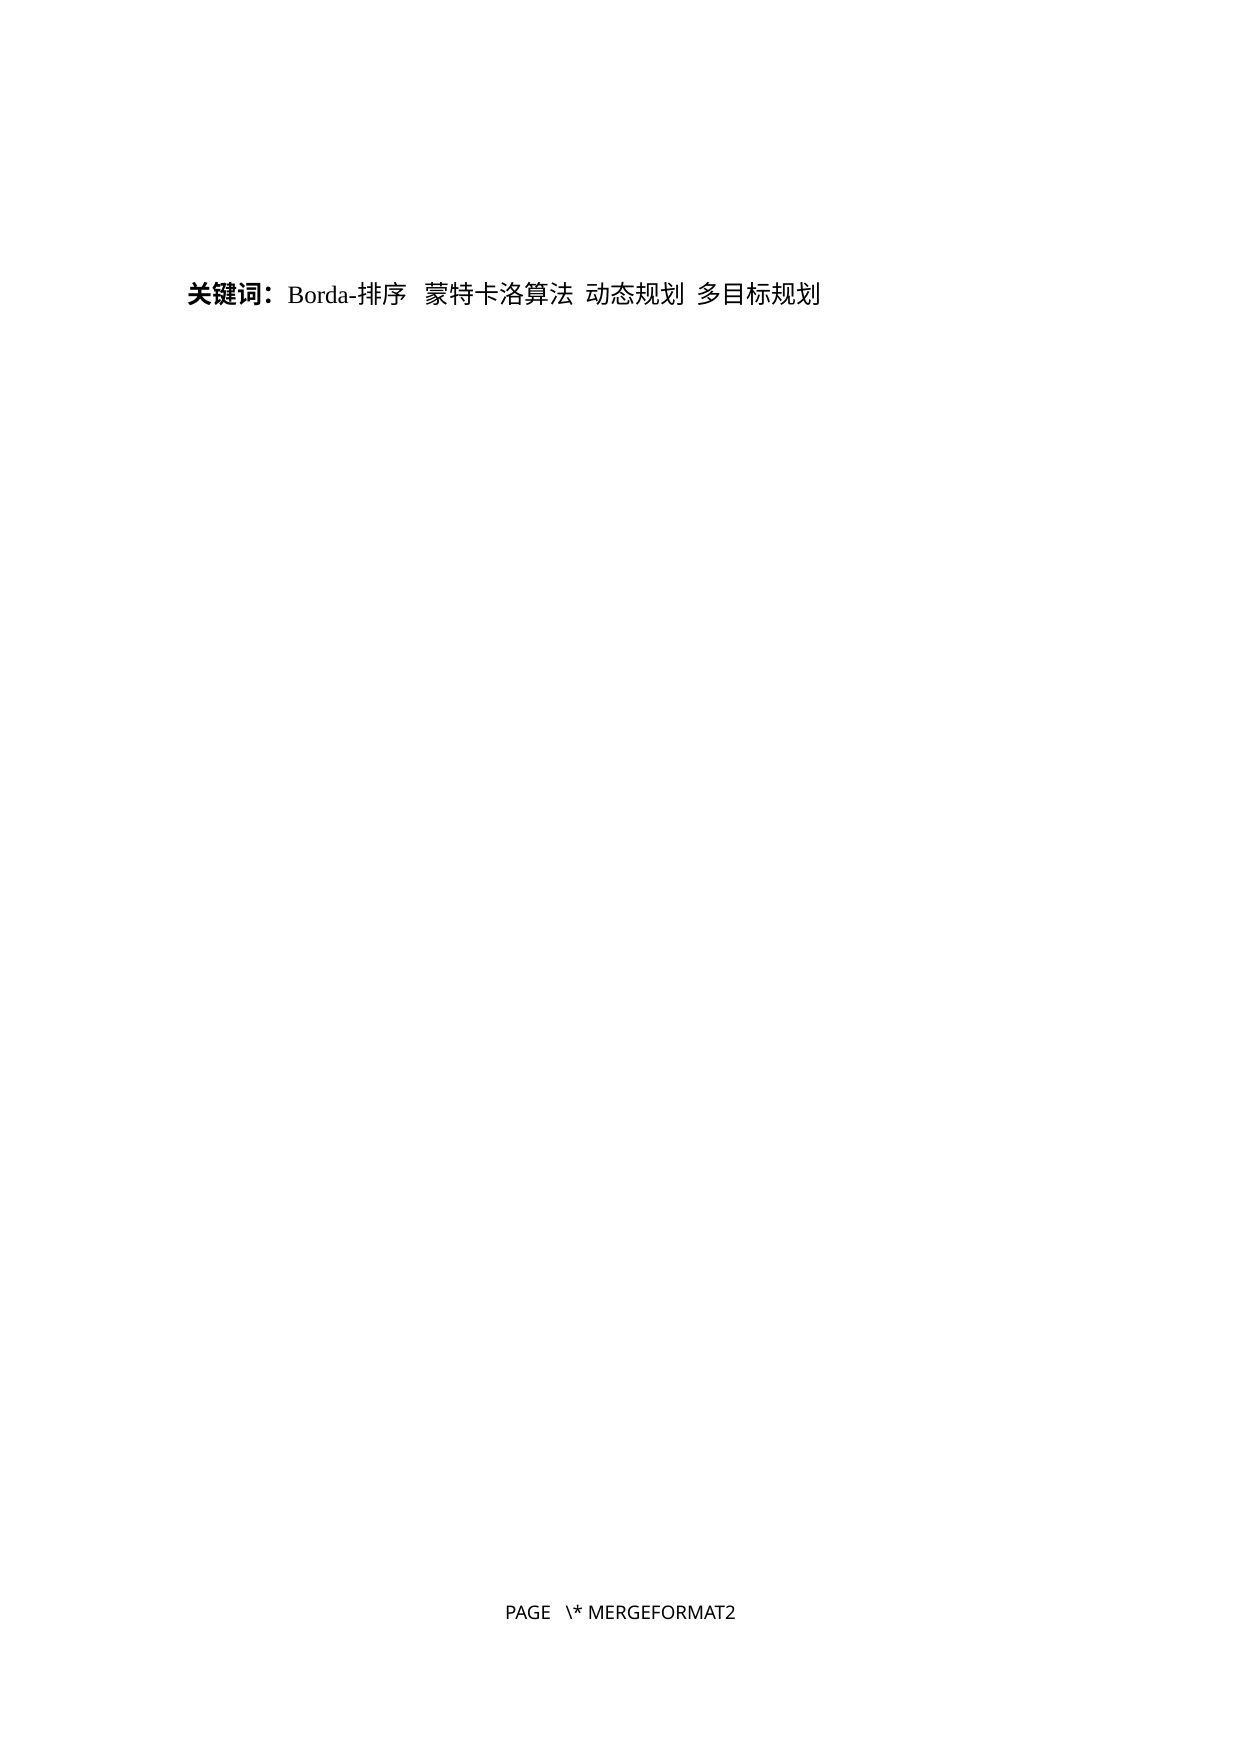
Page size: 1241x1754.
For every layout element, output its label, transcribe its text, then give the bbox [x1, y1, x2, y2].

text 关键词：Borda-排序 蒙特卡洛算法 动态规划 多目标规划 [187, 275, 1053, 311]
